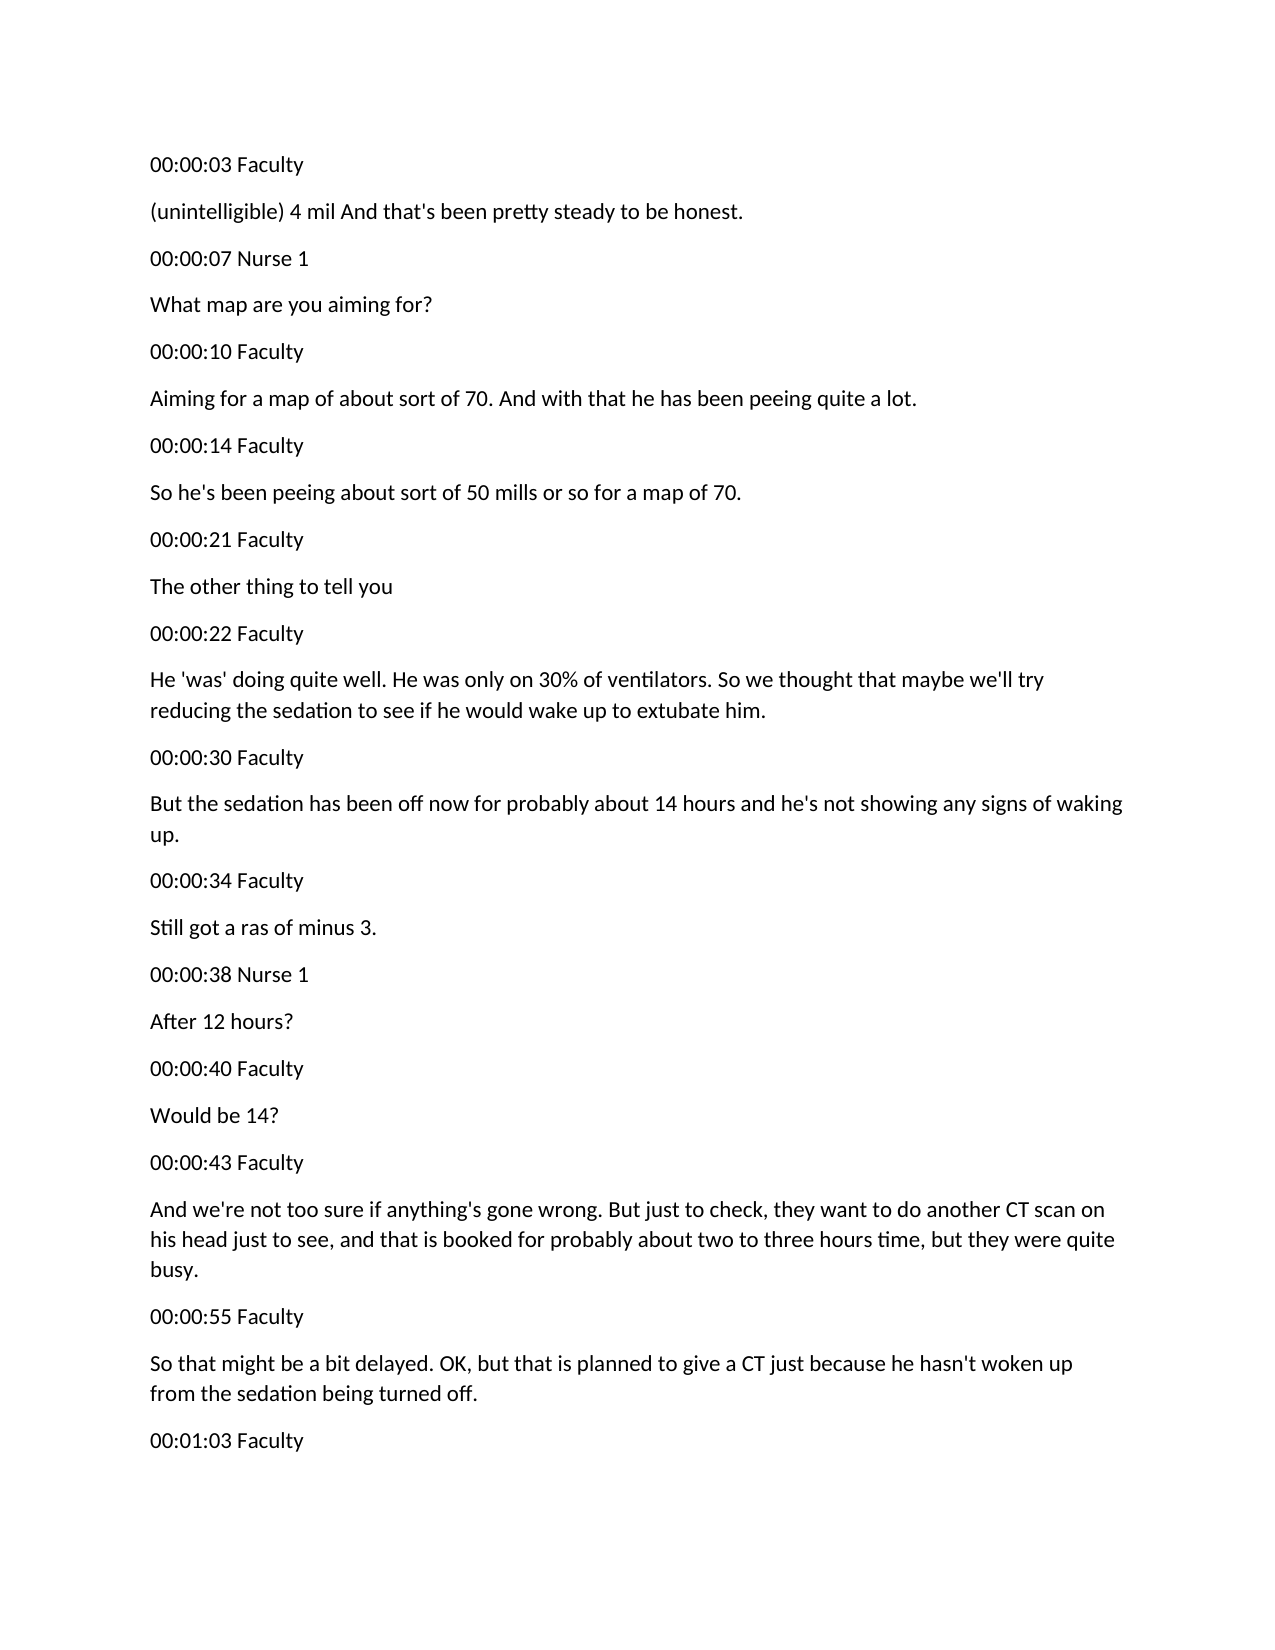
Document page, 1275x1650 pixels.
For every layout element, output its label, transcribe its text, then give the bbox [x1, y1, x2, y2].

text So he's been peeing about sort of 50 mills or so for a map of 70. [150, 478, 1125, 506]
text 00:00:40 Faculty [150, 1054, 1125, 1082]
text After 12 hours? [150, 1007, 1125, 1035]
text 00:00:43 Faculty [150, 1148, 1125, 1176]
text What map are you aiming for? [150, 291, 1125, 319]
text 00:00:30 Faculty [150, 743, 1125, 771]
text (unintelligible) 4 mil And that's been pretty steady to be honest. [150, 197, 1125, 225]
text Would be 14? [150, 1101, 1125, 1129]
text 00:00:38 Nurse 1 [150, 960, 1125, 988]
text Aiming for a map of about sort of 70. And with that he has been peeing quite a lot. [150, 384, 1125, 412]
text 00:00:22 Faculty [150, 619, 1125, 647]
text 00:00:10 Faculty [150, 337, 1125, 366]
text But the sedation has been off now for probably about 14 hours and he's not showing any signs of waking up. [150, 789, 1125, 848]
text 00:00:07 Nurse 1 [150, 244, 1125, 272]
text Still got a ras of minus 3. [150, 913, 1125, 942]
text 00:00:55 Faculty [150, 1302, 1125, 1330]
text The other thing to tell you [150, 572, 1125, 600]
text And we're not too sure if anything's gone wrong. But just to check, they want to do another CT scan on his head just to see, and that is booked for probably about two to three hours time, but they were quite busy. [150, 1195, 1125, 1283]
text So that might be a bit delayed. OK, but that is planned to give a CT just because he hasn't woken up from the sedation being turned off. [150, 1349, 1125, 1407]
text 00:01:03 Faculty [150, 1426, 1125, 1454]
text 00:00:14 Faculty [150, 431, 1125, 459]
text 00:00:21 Faculty [150, 525, 1125, 553]
text 00:00:34 Faculty [150, 867, 1125, 895]
text He 'was' doing quite well. He was only on 30% of ventilators. So we thought that maybe we'll try reducing the sedation to see if he would wake up to extubate him. [150, 666, 1125, 724]
text 00:00:03 Faculty [150, 150, 1125, 178]
